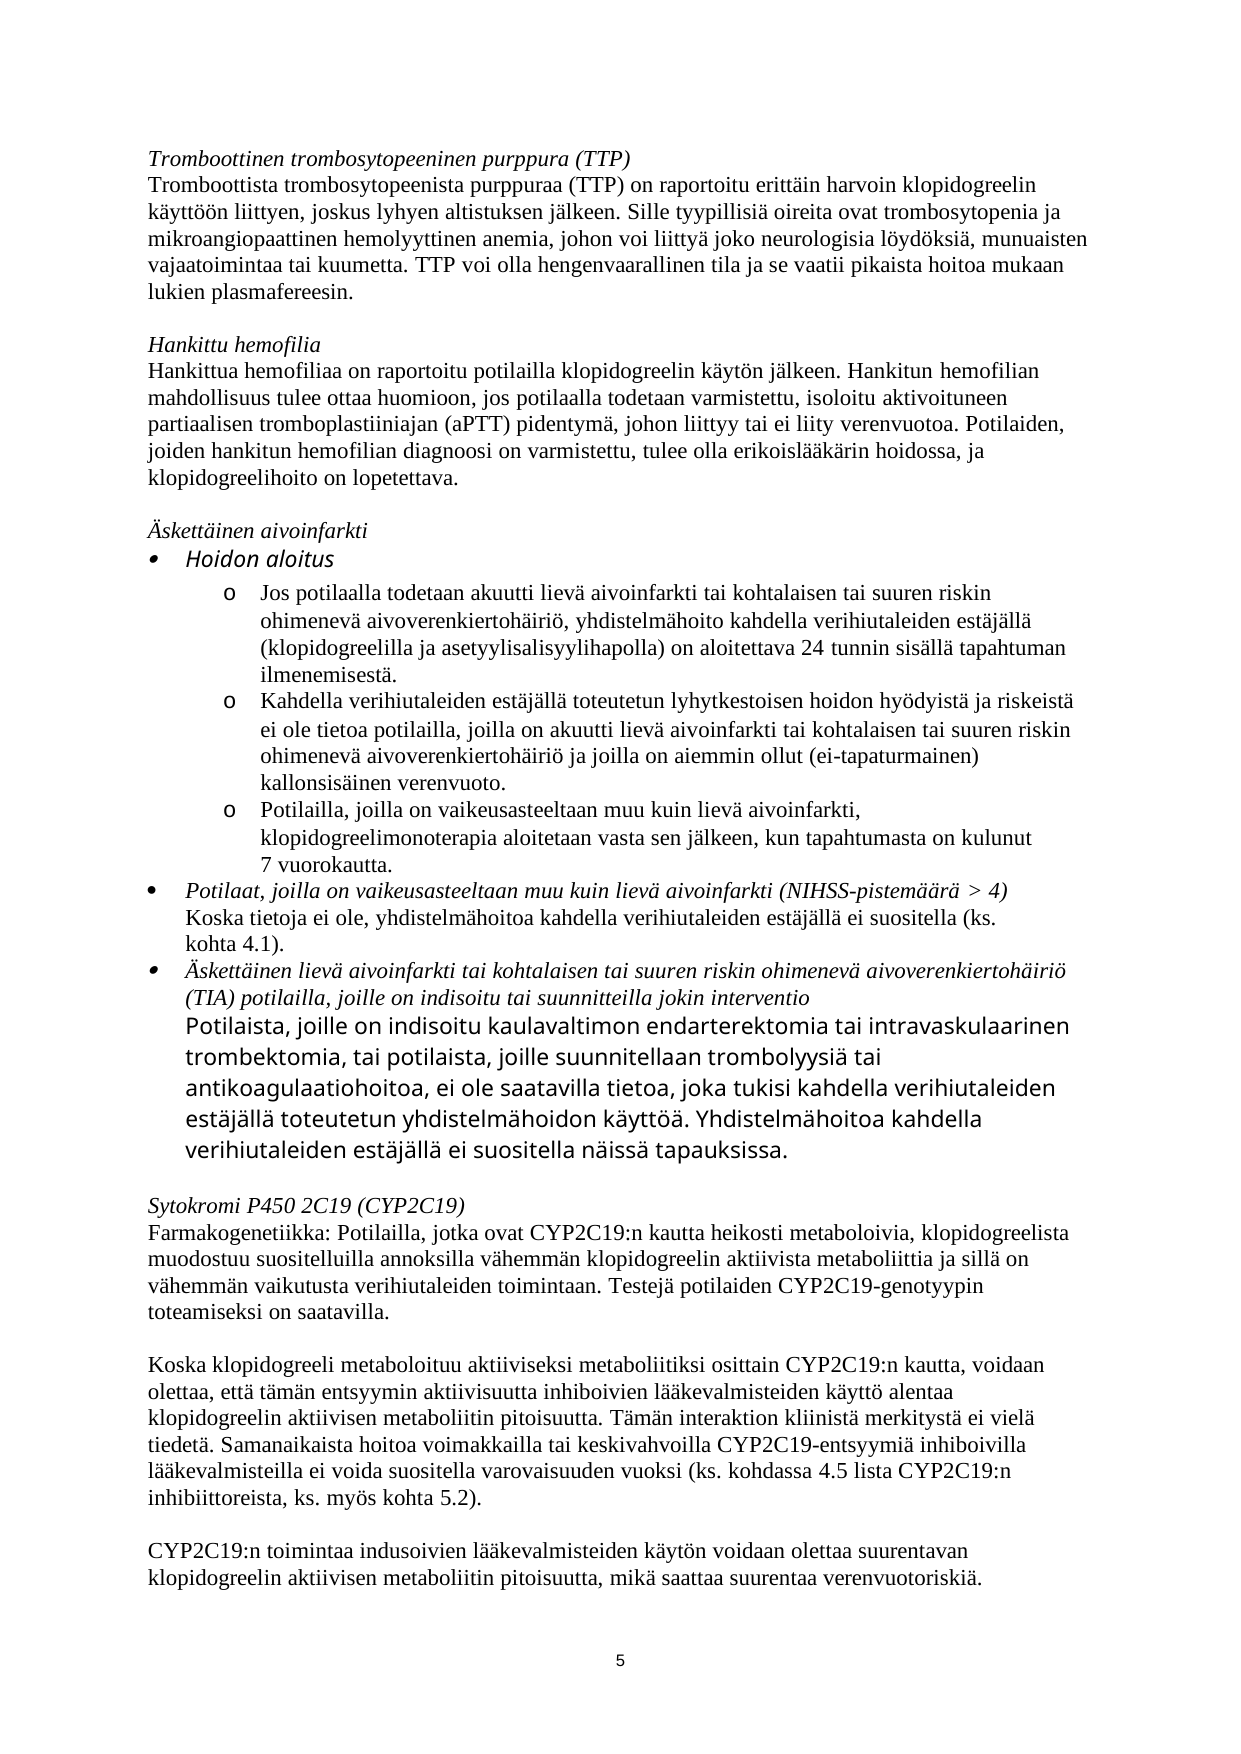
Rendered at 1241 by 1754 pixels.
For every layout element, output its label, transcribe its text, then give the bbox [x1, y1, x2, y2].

list Tromboottista trombosytopeenista purppuraa (TTP) on raportoitu erittäin harvoin klopidogreelin käyttöön liittyen, joskus lyhyen altistuksen jälkeen. Sille tyypillisiä oireita ovat trombosytopenia ja mikroangiopaattinen hemolyyttinen anemia, johon voi liittyä joko neurologisia löydöksiä, munuaisten vajaatoimintaa tai kuumetta. TTP voi olla hengenvaarallinen tila ja se vaatii pikaista hoitoa mukaan lukien plasmafereesin. [148, 171, 1092, 304]
list Hoidon aloitus [148, 543, 1092, 574]
list Hankittu hemofilia [148, 331, 1092, 357]
list Äskettäinen aivoinfarkti [148, 517, 1092, 543]
list Tromboottinen trombosytopeeninen purppura (TTP) [148, 145, 1092, 171]
list Kahdella verihiutaleiden estäjällä toteutetun lyhytkestoisen hoidon hyödyistä ja riskeistä ei ole tietoa potilailla, joilla on akuutti lievä aivoinfarkti tai kohtalaisen tai suuren riskin ohimenevä aivoverenkiertohäiriö ja joilla on aiemmin ollut (ei-tapaturmainen) kallonsisäinen verenvuoto. [223, 687, 1092, 795]
list Koska klopidogreeli metaboloituu aktiiviseksi metaboliitiksi osittain CYP2C19:n kautta, voidaan olettaa, että tämän entsyymin aktiivisuutta inhiboivien lääkevalmisteiden käyttö alentaa klopidogreelin aktiivisen metaboliitin pitoisuutta. Tämän interaktion kliinistä merkitystä ei vielä tiedetä. Samanaikaista hoitoa voimakkailla tai keskivahvoilla CYP2C19-entsyymiä inhiboivilla lääkevalmisteilla ei voida suositella varovaisuuden vuoksi (ks. kohdassa 4.5 lista CYP2C19:n inhibiittoreista, ks. myös kohta 5.2). [148, 1351, 1092, 1511]
list Potilailla, joilla on vaikeusasteeltaan muu kuin lievä aivoinfarkti, klopidogreelimonoterapia aloitetaan vasta sen jälkeen, kun tapahtumasta on kulunut 7 vuorokautta. [223, 795, 1092, 877]
list Äskettäinen lievä aivoinfarkti tai kohtalaisen tai suuren riskin ohimenevä aivoverenkiertohäiriö (TIA) potilailla, joille on indisoitu tai suunnitteilla jokin interventio [148, 957, 1092, 1010]
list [148, 1537, 1092, 1590]
list Hankittua hemofiliaa on raportoitu potilailla klopidogreelin käytön jälkeen. Hankitun hemofilian mahdollisuus tulee ottaa huomioon, jos potilaalla todetaan varmistettu, isoloitu aktivoituneen partiaalisen tromboplastiiniajan (aPTT) pidentymä, johon liittyy tai ei liity verenvuotoa. Potilaiden, joiden hankitun hemofilian diagnoosi on varmistettu, tulee olla erikoislääkärin hoidossa, ja klopidogreelihoito on lopetettava. [148, 357, 1092, 490]
list Potilaista, joille on indisoitu kaulavaltimon endarterektomia tai intravaskulaarinen trombektomia, tai potilaista, joille suunnitellaan trombolyysiä tai antikoagulaatiohoitoa, ei ole saatavilla tietoa, joka tukisi kahdella verihiutaleiden estäjällä toteutetun yhdistelmähoidon käyttöä. Yhdistelmähoitoa kahdella verihiutaleiden estäjällä ei suositella näissä tapauksissa. [185, 1010, 1092, 1165]
list Potilaat, joilla on vaikeusasteeltaan muu kuin lievä aivoinfarkti (NIHSS-pistemäärä > 4) Koska tietoja ei ole, yhdistelmähoitoa kahdella verihiutaleiden estäjällä ei suositella (ks. kohta 4.1). [148, 877, 1092, 957]
list Jos potilaalla todetaan akuutti lievä aivoinfarkti tai kohtalaisen tai suuren riskin ohimenevä aivoverenkiertohäiriö, yhdistelmähoito kahdella verihiutaleiden estäjällä (klopidogreelilla ja asetyylisalisyylihapolla) on aloitettava 24 tunnin sisällä tapahtuman ilmenemisestä. [223, 579, 1092, 687]
list Sytokromi P450 2C19 (CYP2C19) [148, 1192, 1092, 1218]
list Farmakogenetiikka: Potilailla, jotka ovat CYP2C19:n kautta heikosti metaboloivia, klopidogreelista muodostuu suositelluilla annoksilla vähemmän klopidogreelin aktiivista metaboliittia ja sillä on vähemmän vaikutusta verihiutaleiden toimintaan. Testejä potilaiden CYP2C19-genotyypin toteamiseksi on saatavilla. [148, 1218, 1092, 1324]
